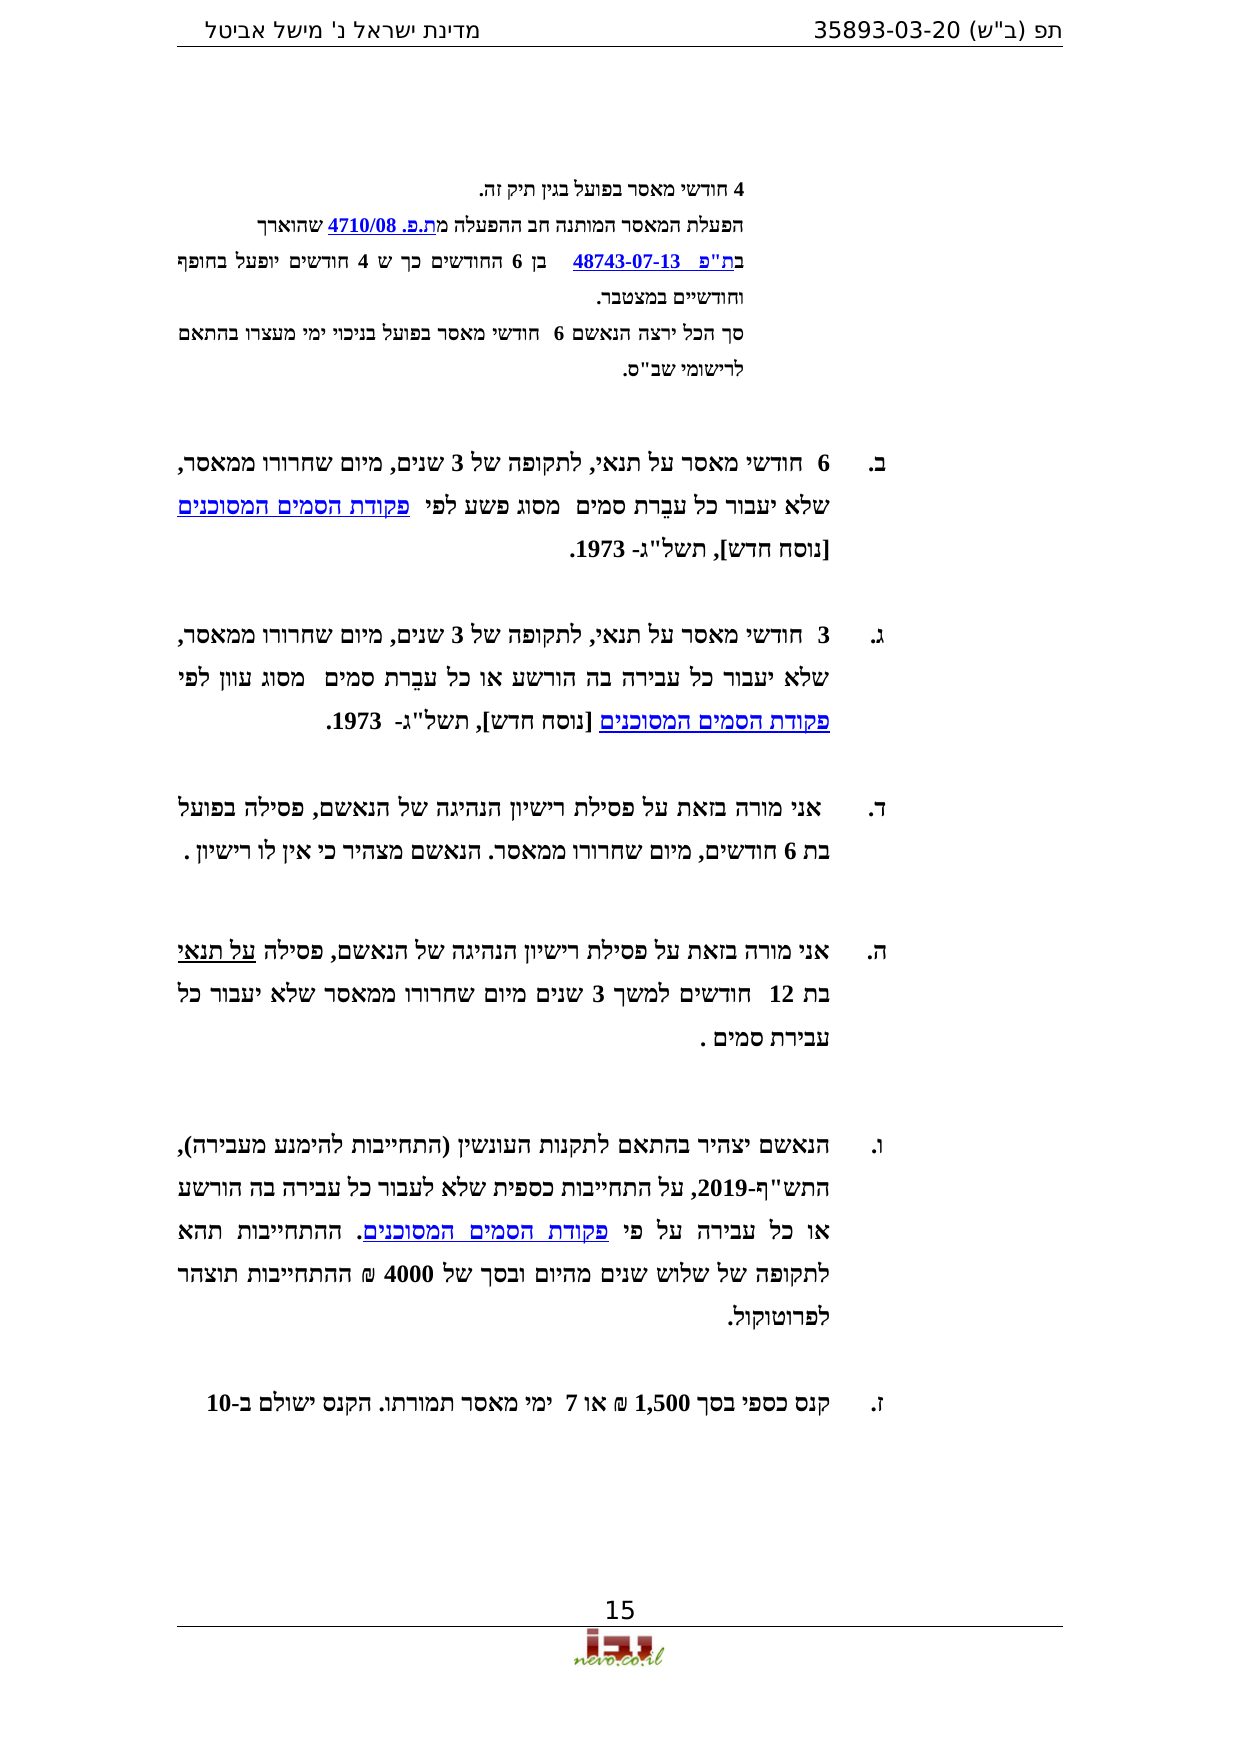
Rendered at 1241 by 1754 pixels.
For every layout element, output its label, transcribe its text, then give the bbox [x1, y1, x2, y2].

list קנס כספי בסך 1,500 ₪ או 7 ימי מאסר תמורתו. הקנס ישולם ב-10 [177, 1388, 877, 1417]
list אני מורה בזאת על פסילת רישיון הנהיגה של הנאשם, פסילה בפועל בת 6 חודשים, מיום שחרורו ממאסר. הנאשם מצהיר כי אין לו רישיון . [177, 793, 877, 864]
list הנאשם יצהיר בהתאם לתקנות העונשין (התחייבות להימנע מעבירה), התש"ף-2019, על התחייבות כספית שלא לעבור כל עבירה בה הורשע או כל עבירה על פי פקודת הסמים המסוכנים. ההתחייבות תהא לתקופה של שלוש שנים מהיום ובסך של 4000 ₪ ההתחייבות תוצהר לפרוטוקול. [177, 1130, 877, 1331]
picture [574, 1628, 666, 1667]
text בת"פ 48743-07-13 בן 6 החודשים כך ש 4 חודשים יופעל בחופף וחודשיים במצטבר. [177, 249, 744, 309]
list 6 חודשי מאסר על תנאי, לתקופה של 3 שנים, מיום שחרורו ממאסר, שלא יעבור כל עבֵרת סמים מסוג פשע לפי פקודת הסמים המסוכנים [נוסח חדש], תשל"ג- 1973. [177, 448, 877, 563]
list 3 חודשי מאסר על תנאי, לתקופה של 3 שנים, מיום שחרורו ממאסר, שלא יעבור כל עבירה בה הורשע או כל עבֵרת סמים מסוג עוון לפי פקודת הסמים המסוכנים [נוסח חדש], תשל"ג- 1973. [177, 620, 877, 735]
text הפעלת המאסר המותנה חב ההפעלה מת.פ. 4710/08 שהוארך [177, 213, 744, 237]
text סך הכל ירצה הנאשם 6 חודשי מאסר בפועל בניכוי ימי מעצרו בהתאם לרישומי שב"ס. [177, 321, 744, 381]
list אני מורה בזאת על פסילת רישיון הנהיגה של הנאשם, פסילה על תנאי בת 12 חודשים למשך 3 שנים מיום שחרורו ממאסר שלא יעבור כל עבירת סמים . [177, 936, 877, 1051]
list 4 חודשי מאסר בפועל בגין תיק זה. [177, 177, 744, 201]
